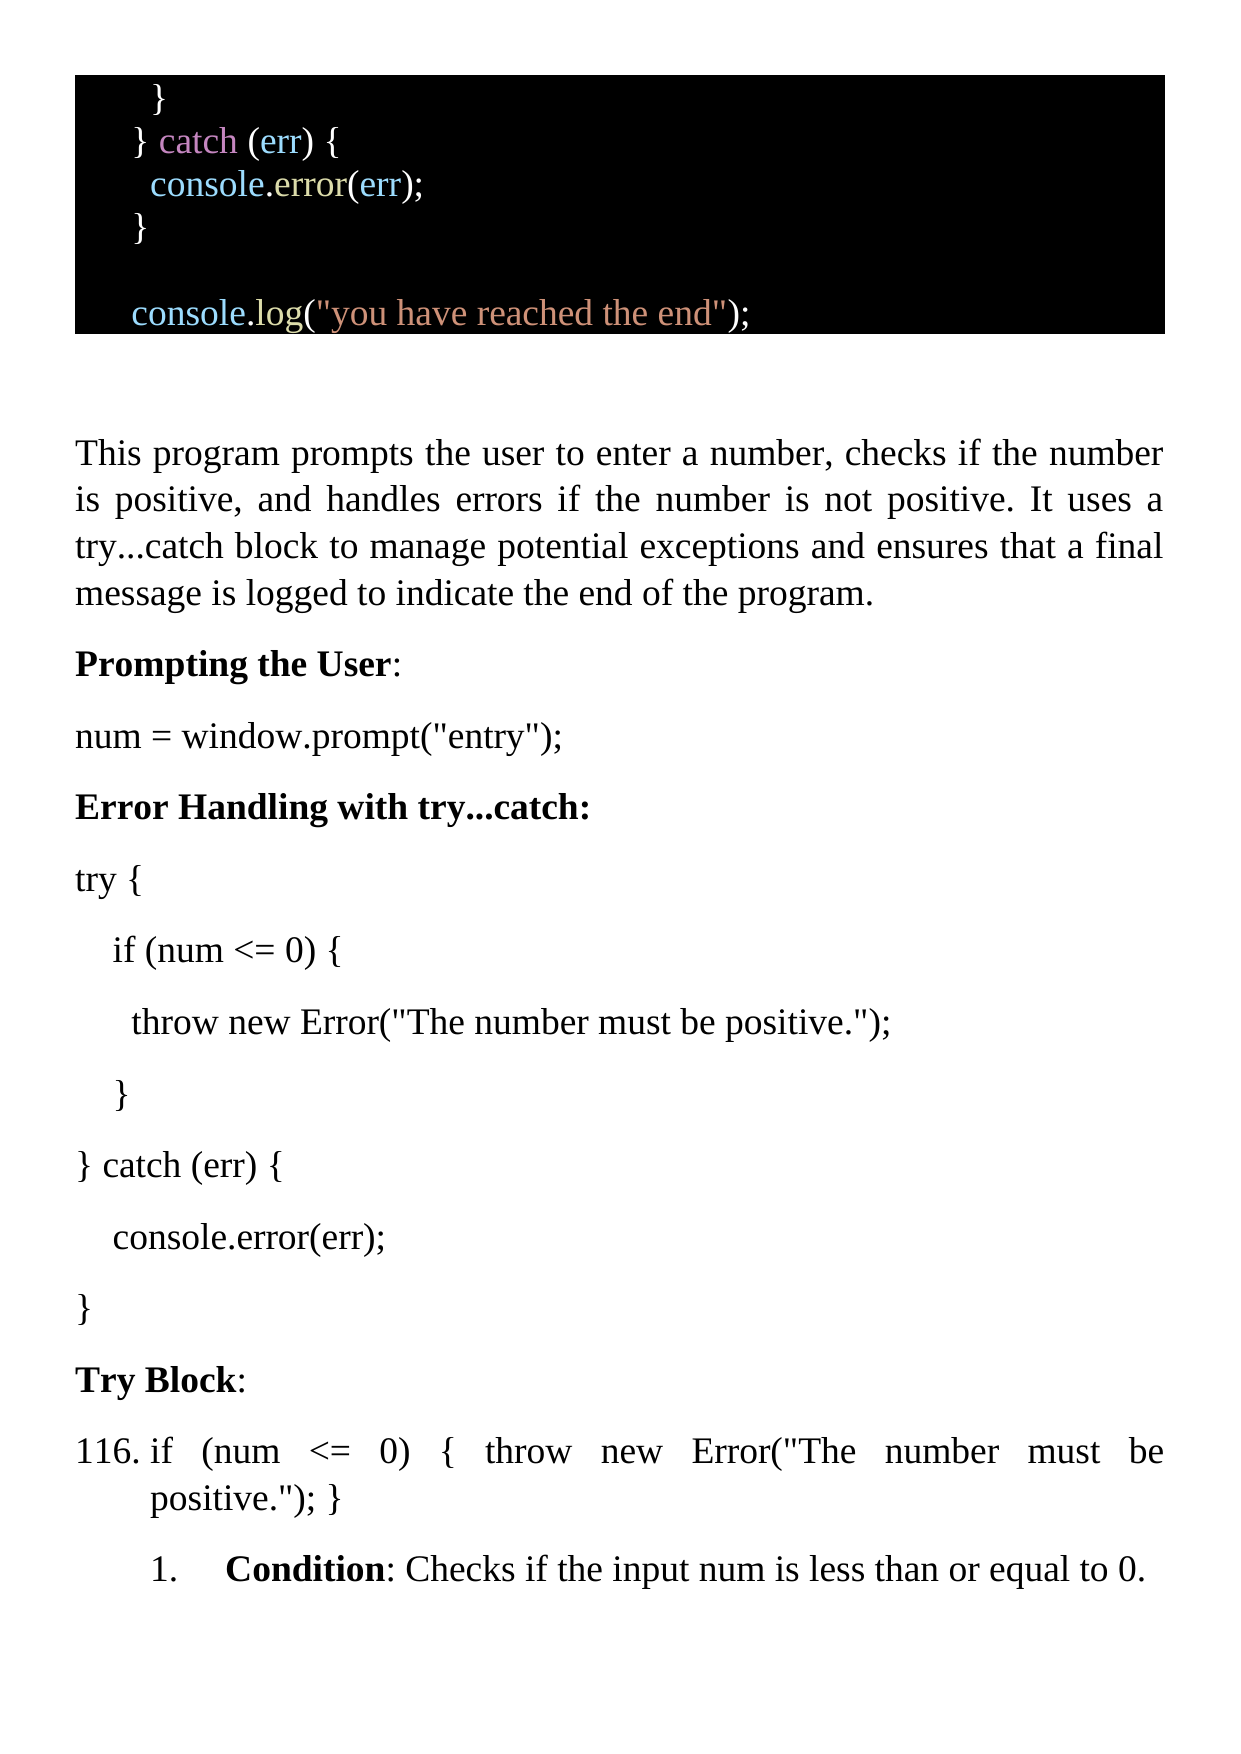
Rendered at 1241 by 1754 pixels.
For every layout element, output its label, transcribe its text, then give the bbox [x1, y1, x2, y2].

text } [75, 1071, 1165, 1114]
text console.log("you have reached the end"); [75, 291, 1165, 334]
text } [75, 75, 1165, 118]
list if (num <= 0) { throw new Error("The number must be positive."); } [75, 1429, 1165, 1518]
text } catch (err) { [75, 118, 1165, 161]
text } [75, 1286, 1165, 1329]
text } [75, 204, 1165, 247]
text This program prompts the user to enter a number, checks if the number is positive, and handles errors if the number is not positive. It uses a try...catch block to manage potential exceptions and ensures that a final message is logged to indicate the end of the program. [75, 430, 1165, 613]
text num = window.prompt("entry"); [75, 713, 1165, 756]
text Error Handling with try...catch: [75, 785, 1165, 828]
text try { [75, 856, 1165, 899]
list Condition: Checks if the input num is less than or equal to 0. [150, 1547, 1165, 1590]
text console.error(err); [75, 1214, 1165, 1257]
text console.error(err); [75, 161, 1165, 204]
text } catch (err) { [75, 1142, 1165, 1186]
text if (num <= 0) { [75, 928, 1165, 971]
text throw new Error("The number must be positive."); [75, 999, 1165, 1042]
text Try Block: [75, 1357, 1165, 1400]
text Prompting the User: [75, 642, 1165, 685]
